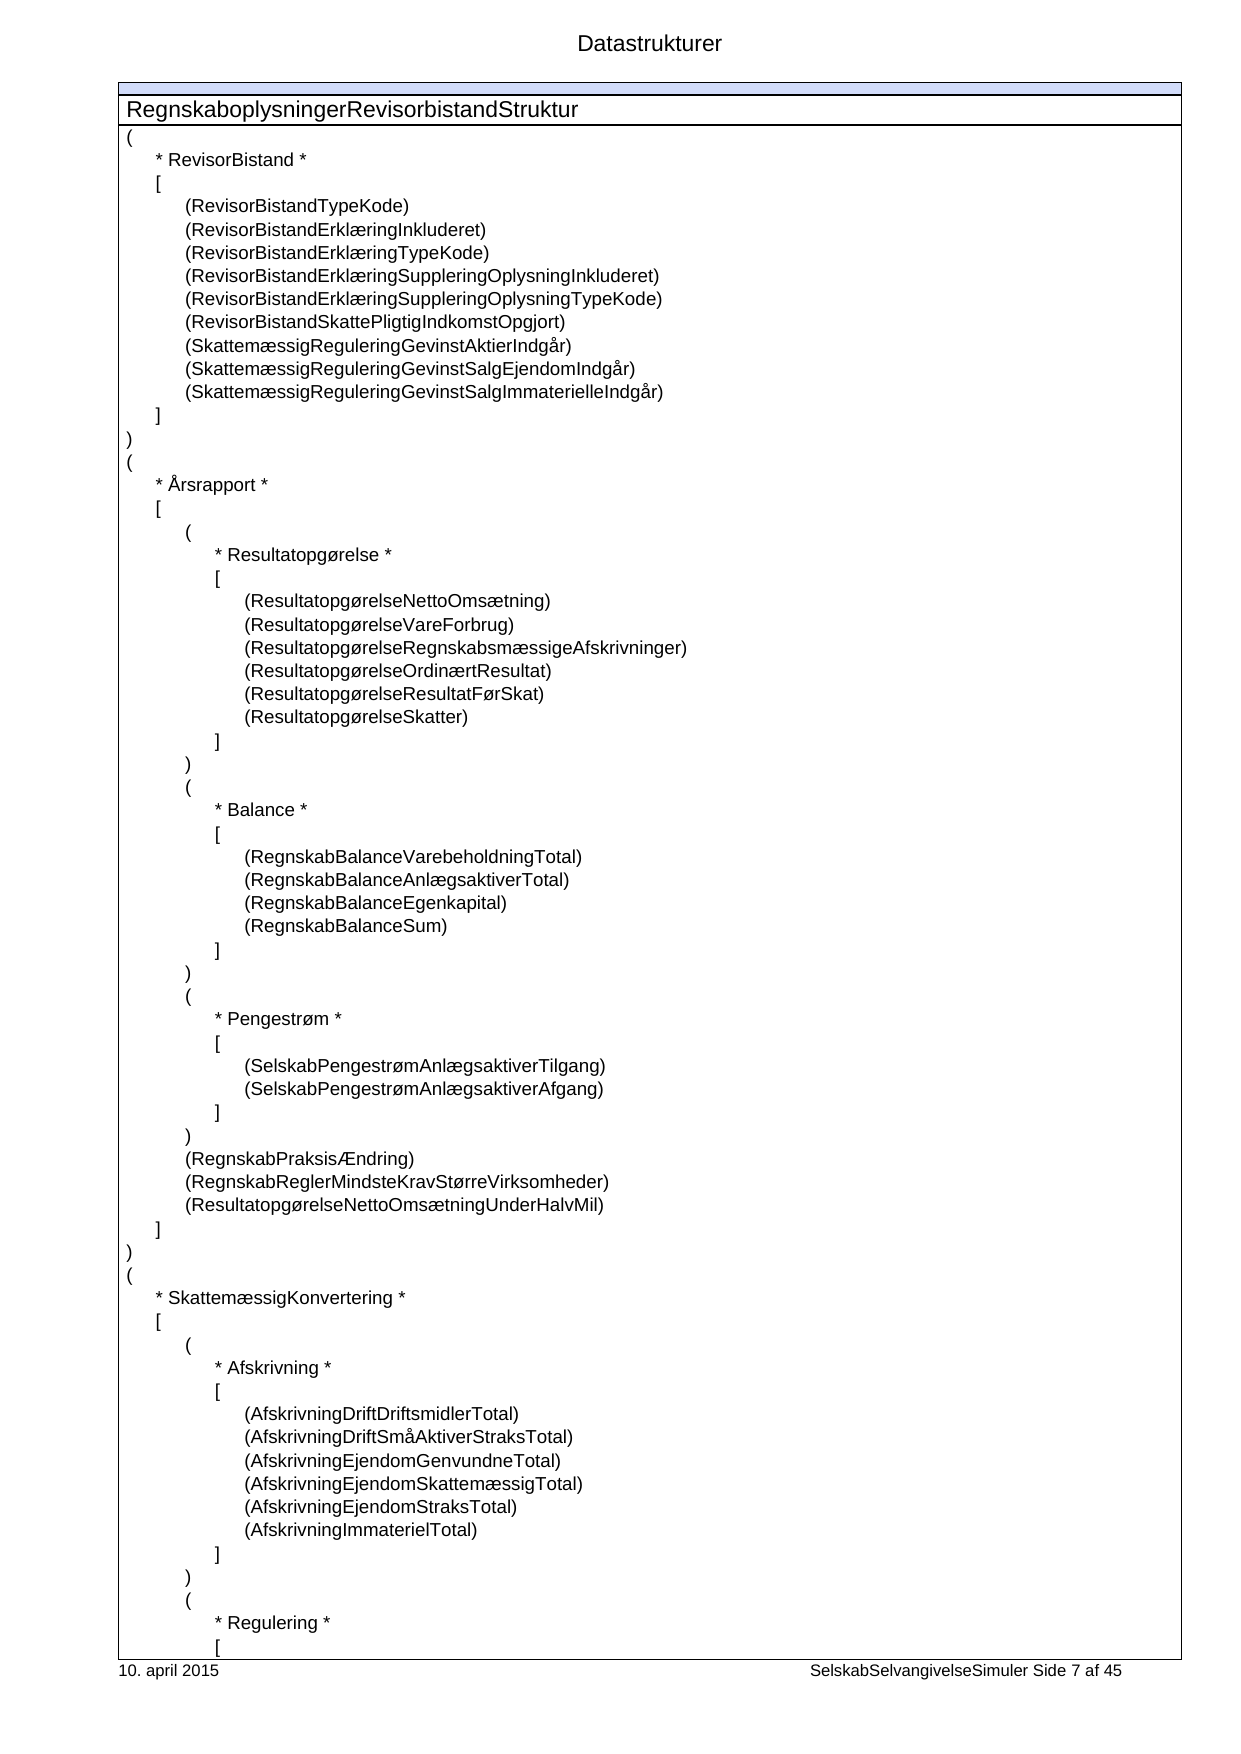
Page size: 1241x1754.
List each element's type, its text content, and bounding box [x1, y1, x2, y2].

table_cell RegnskaboplysningerRevisorbistandStruktur [119, 96, 1181, 124]
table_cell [119, 126, 1181, 1659]
table_header [119, 83, 1181, 94]
